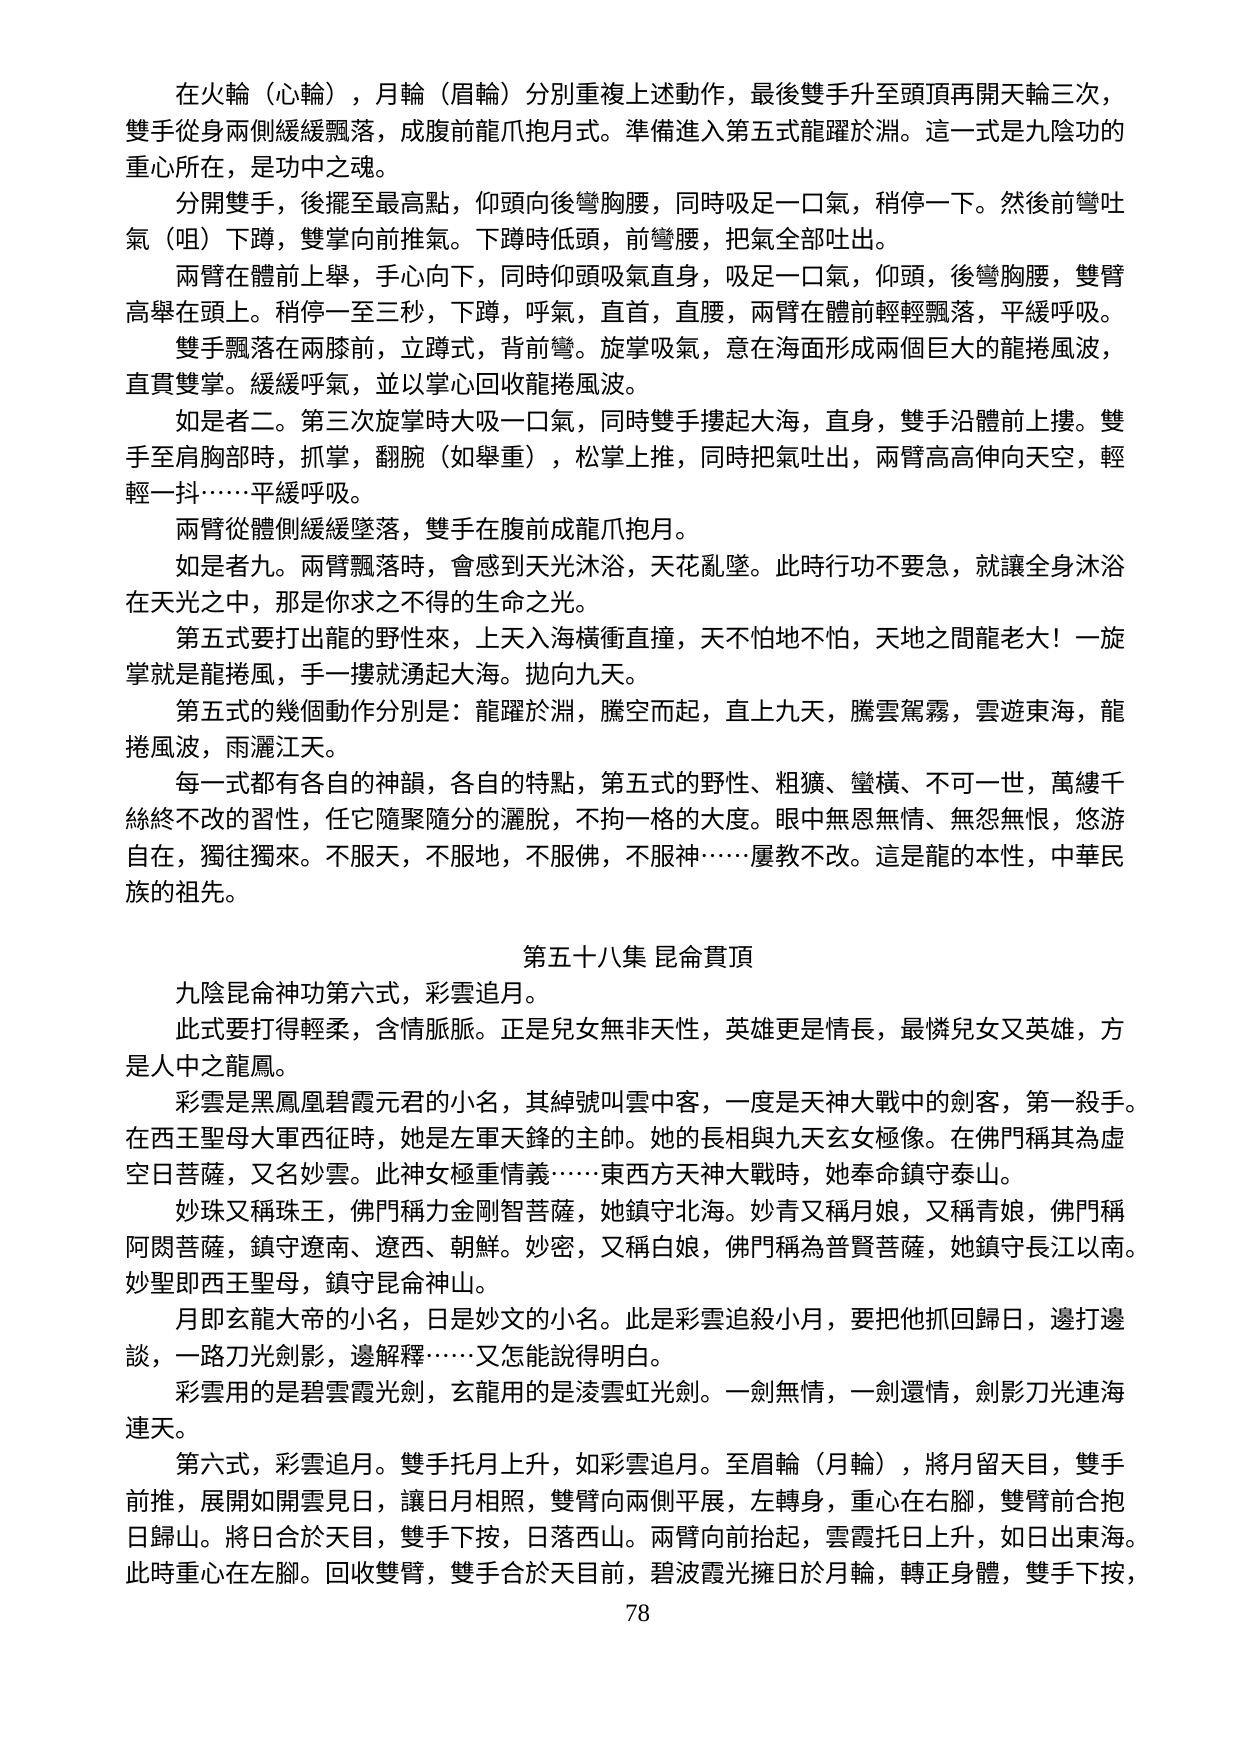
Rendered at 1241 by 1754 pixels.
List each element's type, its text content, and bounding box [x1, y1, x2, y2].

text 第五十八集 昆侖貫頂 [292, 937, 983, 974]
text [125, 75, 1146, 909]
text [125, 974, 1146, 1590]
